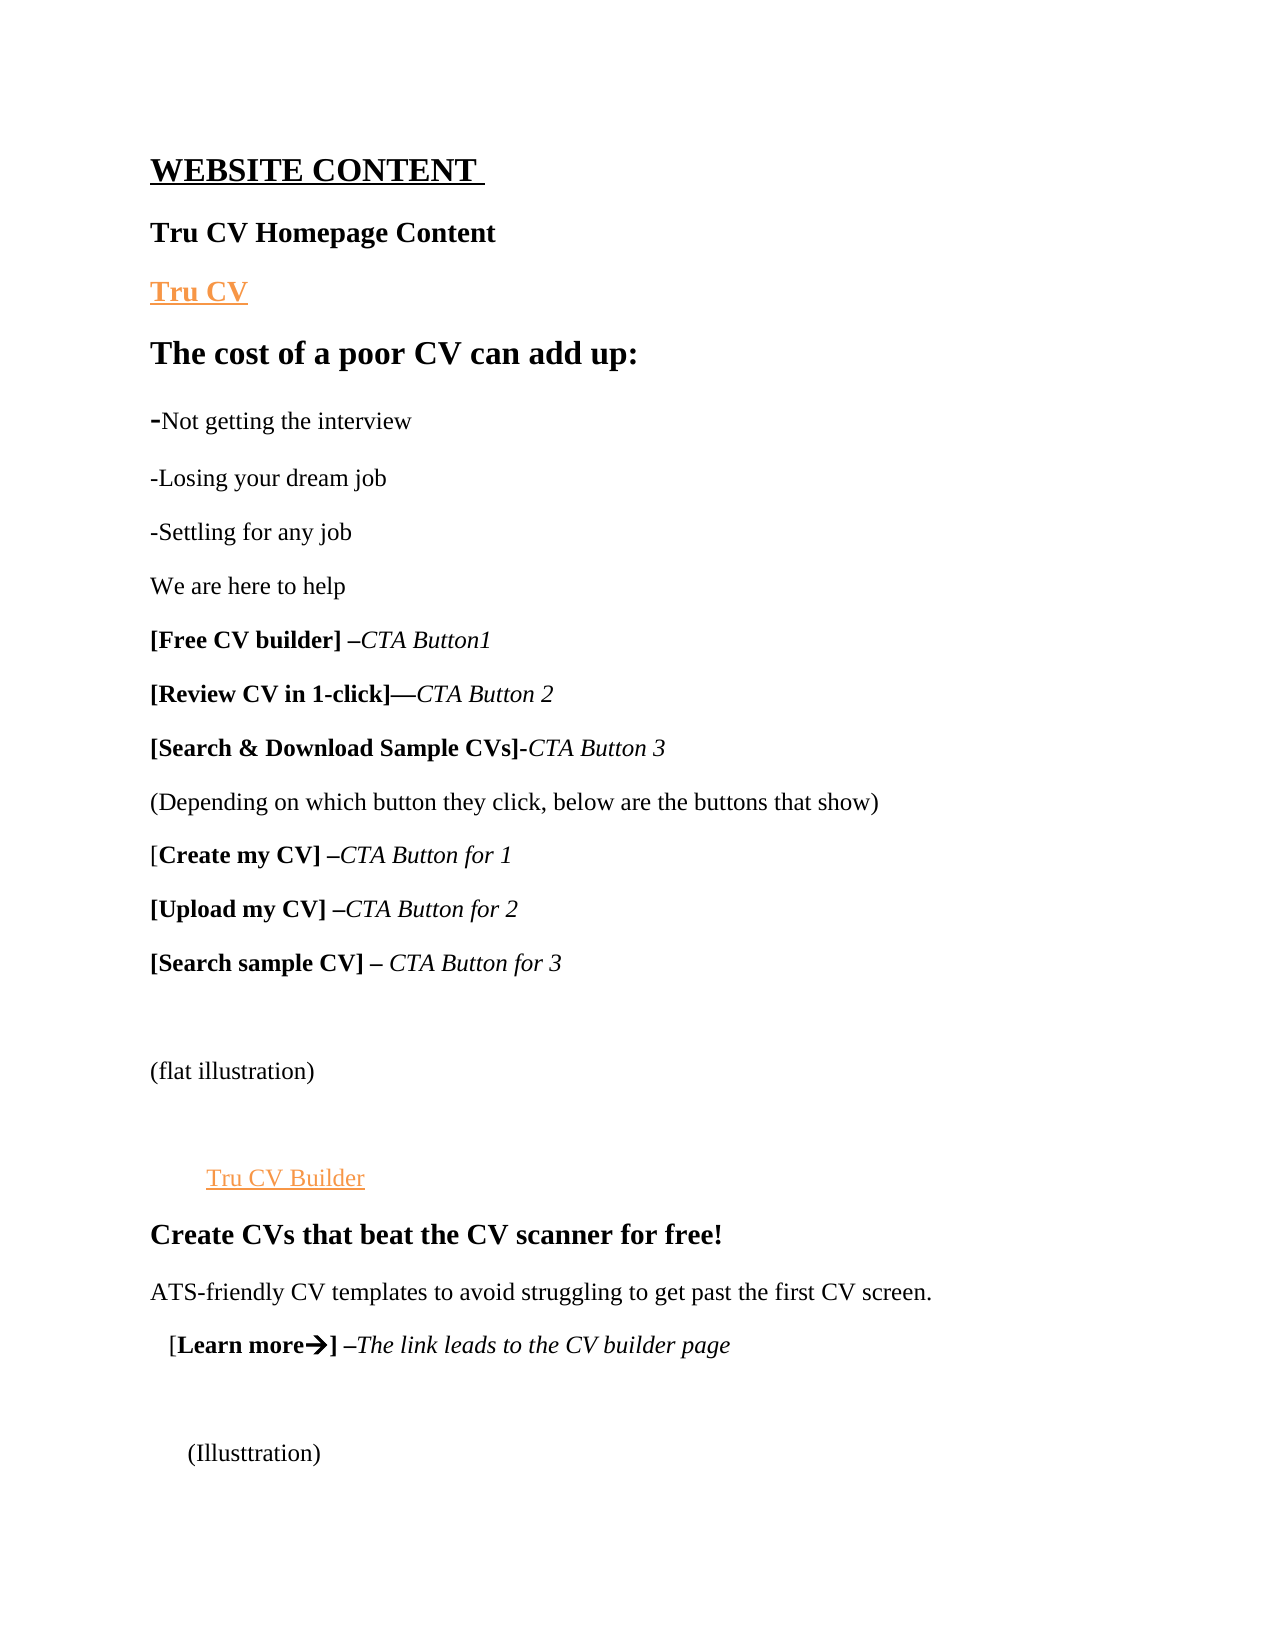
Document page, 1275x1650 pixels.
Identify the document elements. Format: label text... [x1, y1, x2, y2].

text (flat illustration) [150, 1056, 1125, 1084]
text [Learn more] –The link leads to the CV builder page [150, 1331, 1125, 1359]
text ATS-friendly CV templates to avoid struggling to get past the first CV screen. [150, 1277, 1125, 1306]
text [Search sample CV] – CTA Button for 3 [150, 948, 1125, 977]
text WEBSITE CONTENT [150, 150, 1125, 188]
text The cost of a poor CV can add up: [150, 334, 1125, 372]
text [Create my CV] –CTA Button for 1 [150, 840, 1125, 869]
text [Review CV in 1-click]—CTA Button 2 [150, 679, 1125, 708]
text Tru CV Builder [150, 1163, 1125, 1192]
text (Illusttration) [150, 1438, 1125, 1467]
text Tru CV Homepage Content [150, 215, 1125, 248]
text Tru CV [150, 274, 1125, 308]
text [Upload my CV] –CTA Button for 2 [150, 894, 1125, 923]
text [Search & Download Sample CVs]-CTA Button 3 [150, 733, 1125, 761]
text [Free CV builder] –CTA Button1 [150, 625, 1125, 654]
text (Depending on which button they click, below are the buttons that show) [150, 787, 1125, 815]
text -Not getting the interview [150, 398, 1125, 437]
text We are here to help [150, 571, 1125, 600]
text Create CVs that beat the CV scanner for free! [150, 1217, 1125, 1251]
text -Settling for any job [150, 517, 1125, 546]
text -Losing your dream job [150, 463, 1125, 492]
